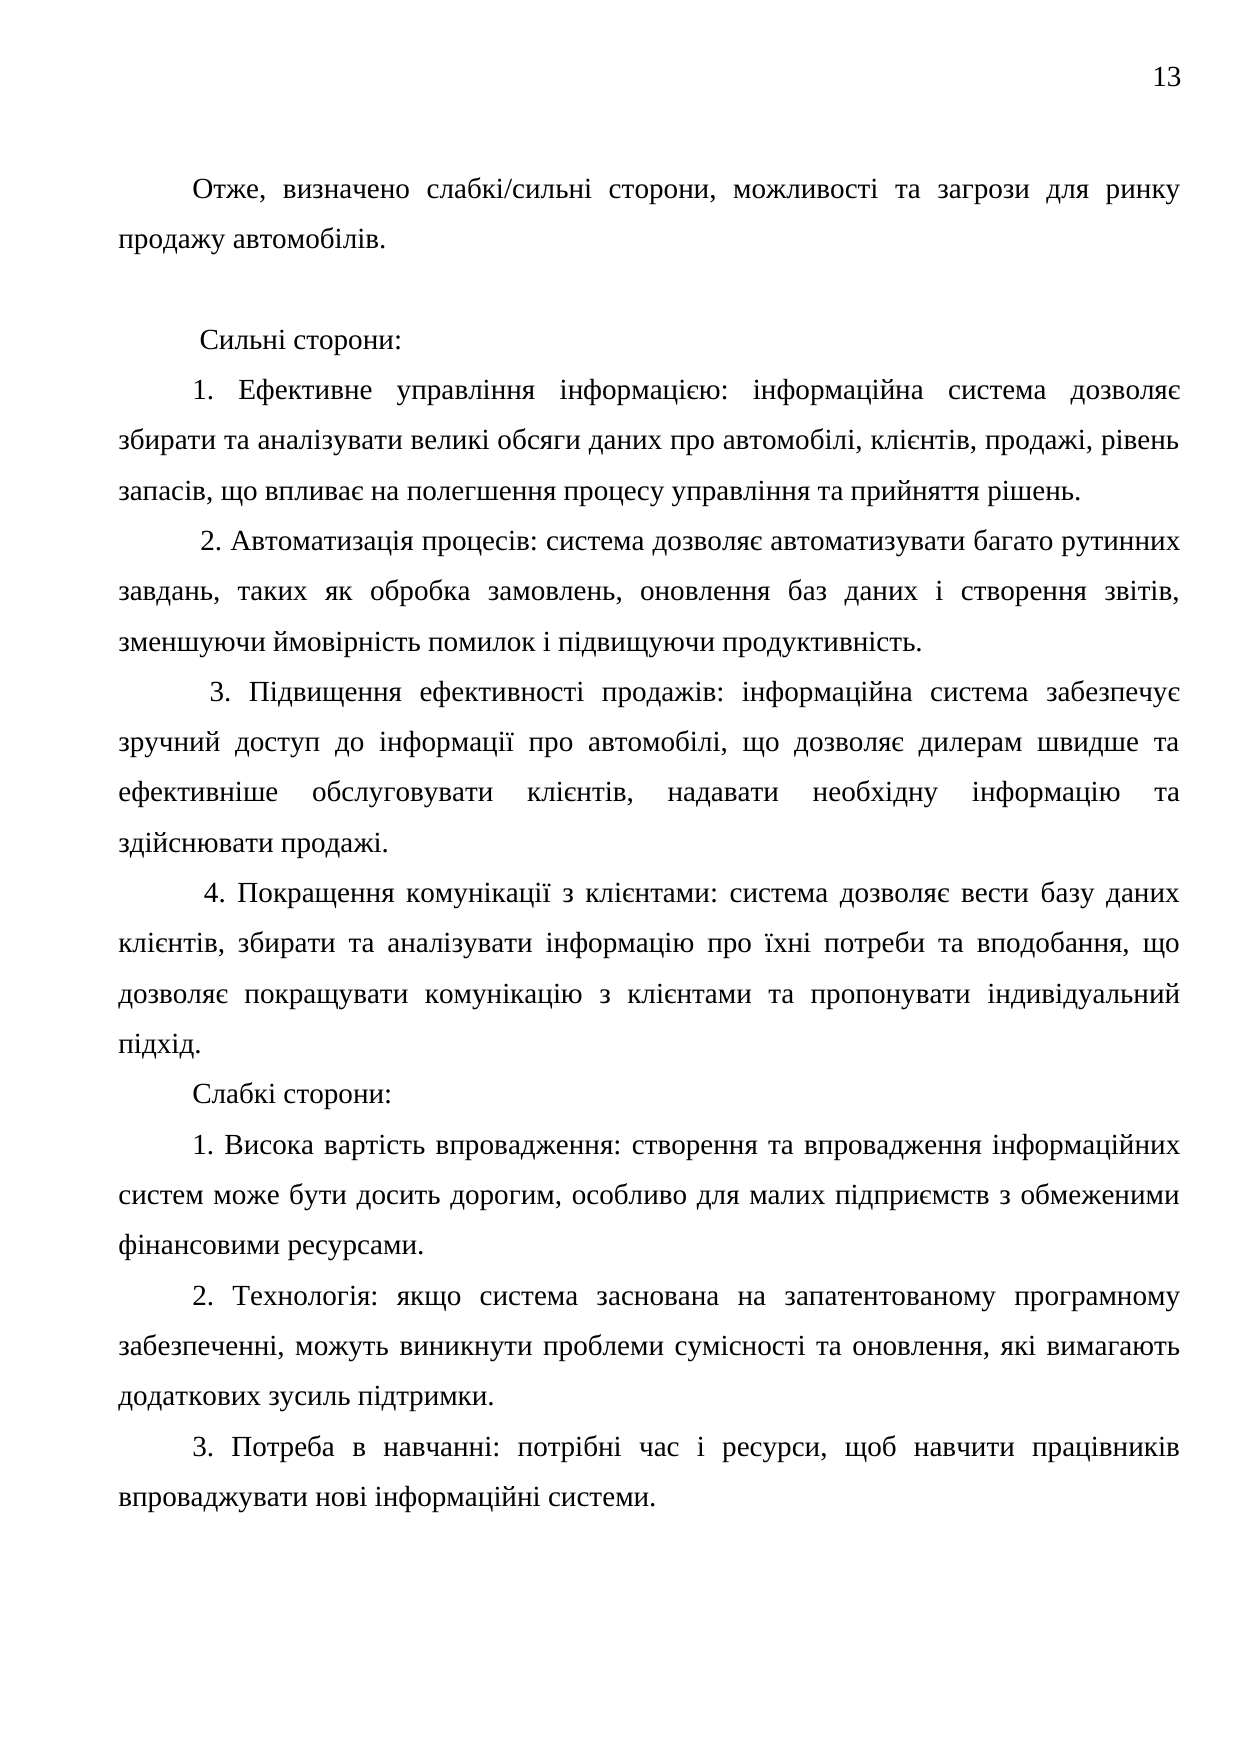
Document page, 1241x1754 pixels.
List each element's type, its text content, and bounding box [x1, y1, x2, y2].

text 2. Автоматизація процесів: система дозволяє автоматизувати багато рутинних завдань, таких як обробка замовлень, оновлення баз даних і створення звітів, зменшуючи ймовірність помилок і підвищуючи продуктивність. [118, 523, 1181, 657]
text 2. Технологія: якщо система заснована на запатентованому програмному забезпеченні, можуть виникнути проблеми сумісності та оновлення, які вимагають додаткових зусиль підтримки. [118, 1278, 1181, 1412]
text Слабкі сторони: [118, 1076, 1181, 1110]
text Отже, визначено слабкі/сильні сторони, можливості та загрози для ринку продажу автомобілів. [118, 171, 1181, 255]
text 1. Ефективне управління інформацією: інформаційна система дозволяє збирати та аналізувати великі обсяги даних про автомобілі, клієнтів, продажі, рівень запасів, що впливає на полегшення процесу управління та прийняття рішень. [118, 372, 1181, 506]
text 4. Покращення комунікації з клієнтами: система дозволяє вести базу даних клієнтів, збирати та аналізувати інформацію про їхні потреби та вподобання, що дозволяє покращувати комунікацію з клієнтами та пропонувати індивідуальний підхід. [118, 875, 1181, 1060]
text Сильні сторони: [118, 322, 1181, 355]
text 3. Підвищення ефективності продажів: інформаційна система забезпечує зручний доступ до інформації про автомобілі, що дозволяє дилерам швидше та ефективніше обслуговувати клієнтів, надавати необхідну інформацію та здійснювати продажі. [118, 674, 1181, 858]
text 3. Потреба в навчанні: потрібні час і ресурси, щоб навчити працівників впроваджувати нові інформаційні системи. [118, 1429, 1181, 1512]
text 1. Висока вартість впровадження: створення та впровадження інформаційних систем може бути досить дорогим, особливо для малих підприємств з обмеженими фінансовими ресурсами. [118, 1127, 1181, 1261]
